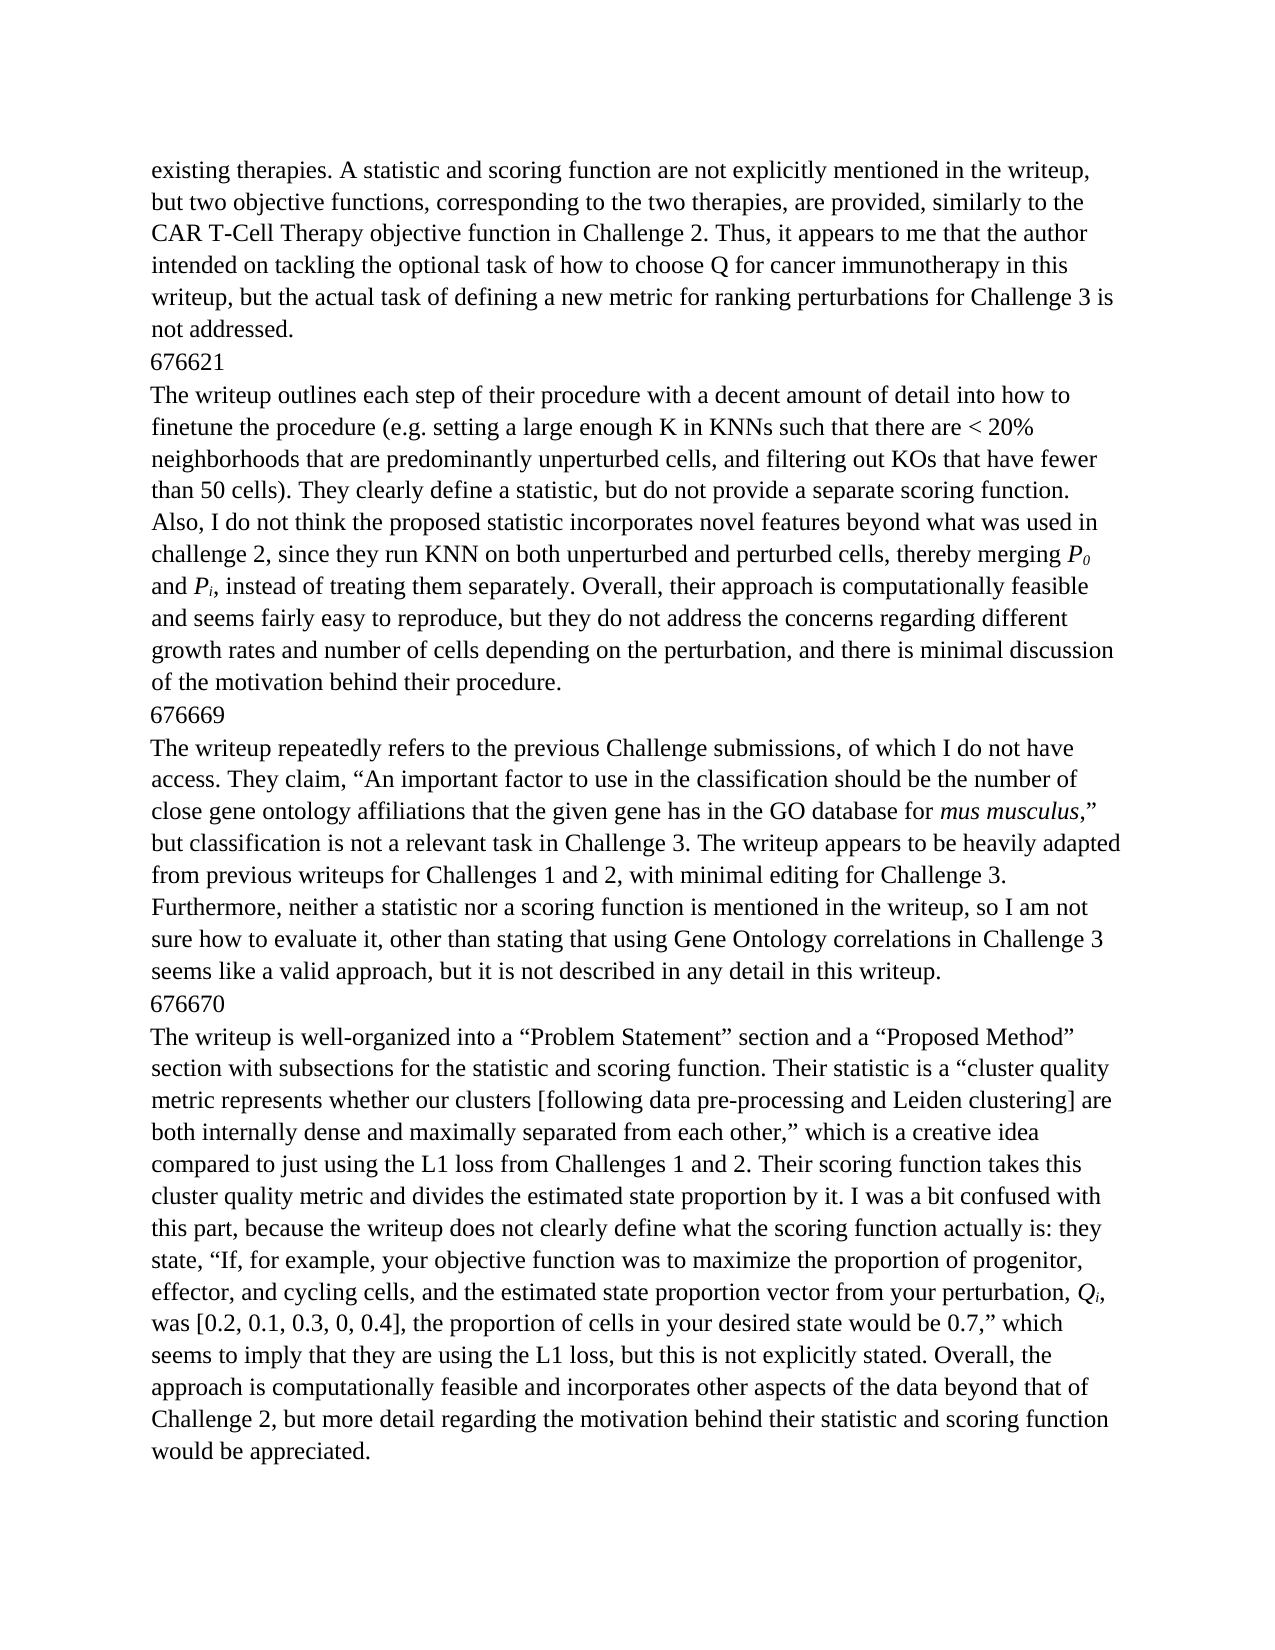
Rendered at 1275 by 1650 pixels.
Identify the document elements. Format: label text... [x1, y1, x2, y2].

text The writeup repeatedly refers to the previous Challenge submissions, of which I do not have access. They claim, “An important factor to use in the classification should be the number of close gene ontology affiliations that the given gene has in the GO database for mus musculus,” but classification is not a relevant task in Challenge 3. The writeup appears to be heavily adapted from previous writeups for Challenges 1 and 2, with minimal editing for Challenge 3. Furthermore, neither a statistic nor a scoring function is mentioned in the writeup, so I am not sure how to evaluate it, other than stating that using Gene Ontology correlations in Challenge 3 seems like a valid approach, but it is not described in any detail in this writeup. [150, 733, 1123, 984]
text The writeup is well-organized into a “Problem Statement” section and a “Proposed Method” section with subsections for the statistic and scoring function. Their statistic is a “cluster quality metric represents whether our clusters [following data pre-processing and Leiden clustering] are both internally dense and maximally separated from each other,” which is a creative idea compared to just using the L1 loss from Challenges 1 and 2. Their scoring function takes this cluster quality metric and divides the estimated state proportion by it. I was a bit confused with this part, because the writeup does not clearly define what the scoring function actually is: they state, “If, for example, your objective function was to maximize the proportion of progenitor, effector, and cycling cells, and the estimated state proportion vector from your perturbation, Qi, was [0.2, 0.1, 0.3, 0, 0.4], the proportion of cells in your desired state would be 0.7,” which seems to imply that they are using the L1 loss, but this is not explicitly stated. Overall, the approach is computationally feasible and incorporates other aspects of the data beyond that of Challenge 2, but more detail regarding the motivation behind their statistic and scoring function would be appreciated. [150, 1022, 1123, 1465]
text 676670 [150, 989, 1123, 1017]
text The writeup outlines each step of their procedure with a decent amount of detail into how to finetune the procedure (e.g. setting a large enough K in KNNs such that there are < 20% neighborhoods that are predominantly unperturbed cells, and filtering out KOs that have fewer than 50 cells). They clearly define a statistic, but do not provide a separate scoring function. Also, I do not think the proposed statistic incorporates novel features beyond what was used in challenge 2, since they run KNN on both unperturbed and perturbed cells, thereby merging P0 and Pi, instead of treating them separately. Overall, their approach is computationally feasible and seems fairly easy to reproduce, but they do not address the concerns regarding different growth rates and number of cells depending on the perturbation, and there is minimal discussion of the motivation behind their procedure. [150, 380, 1123, 696]
text 676669 [150, 700, 1123, 728]
text 676621 [150, 347, 1123, 376]
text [150, 155, 1123, 343]
